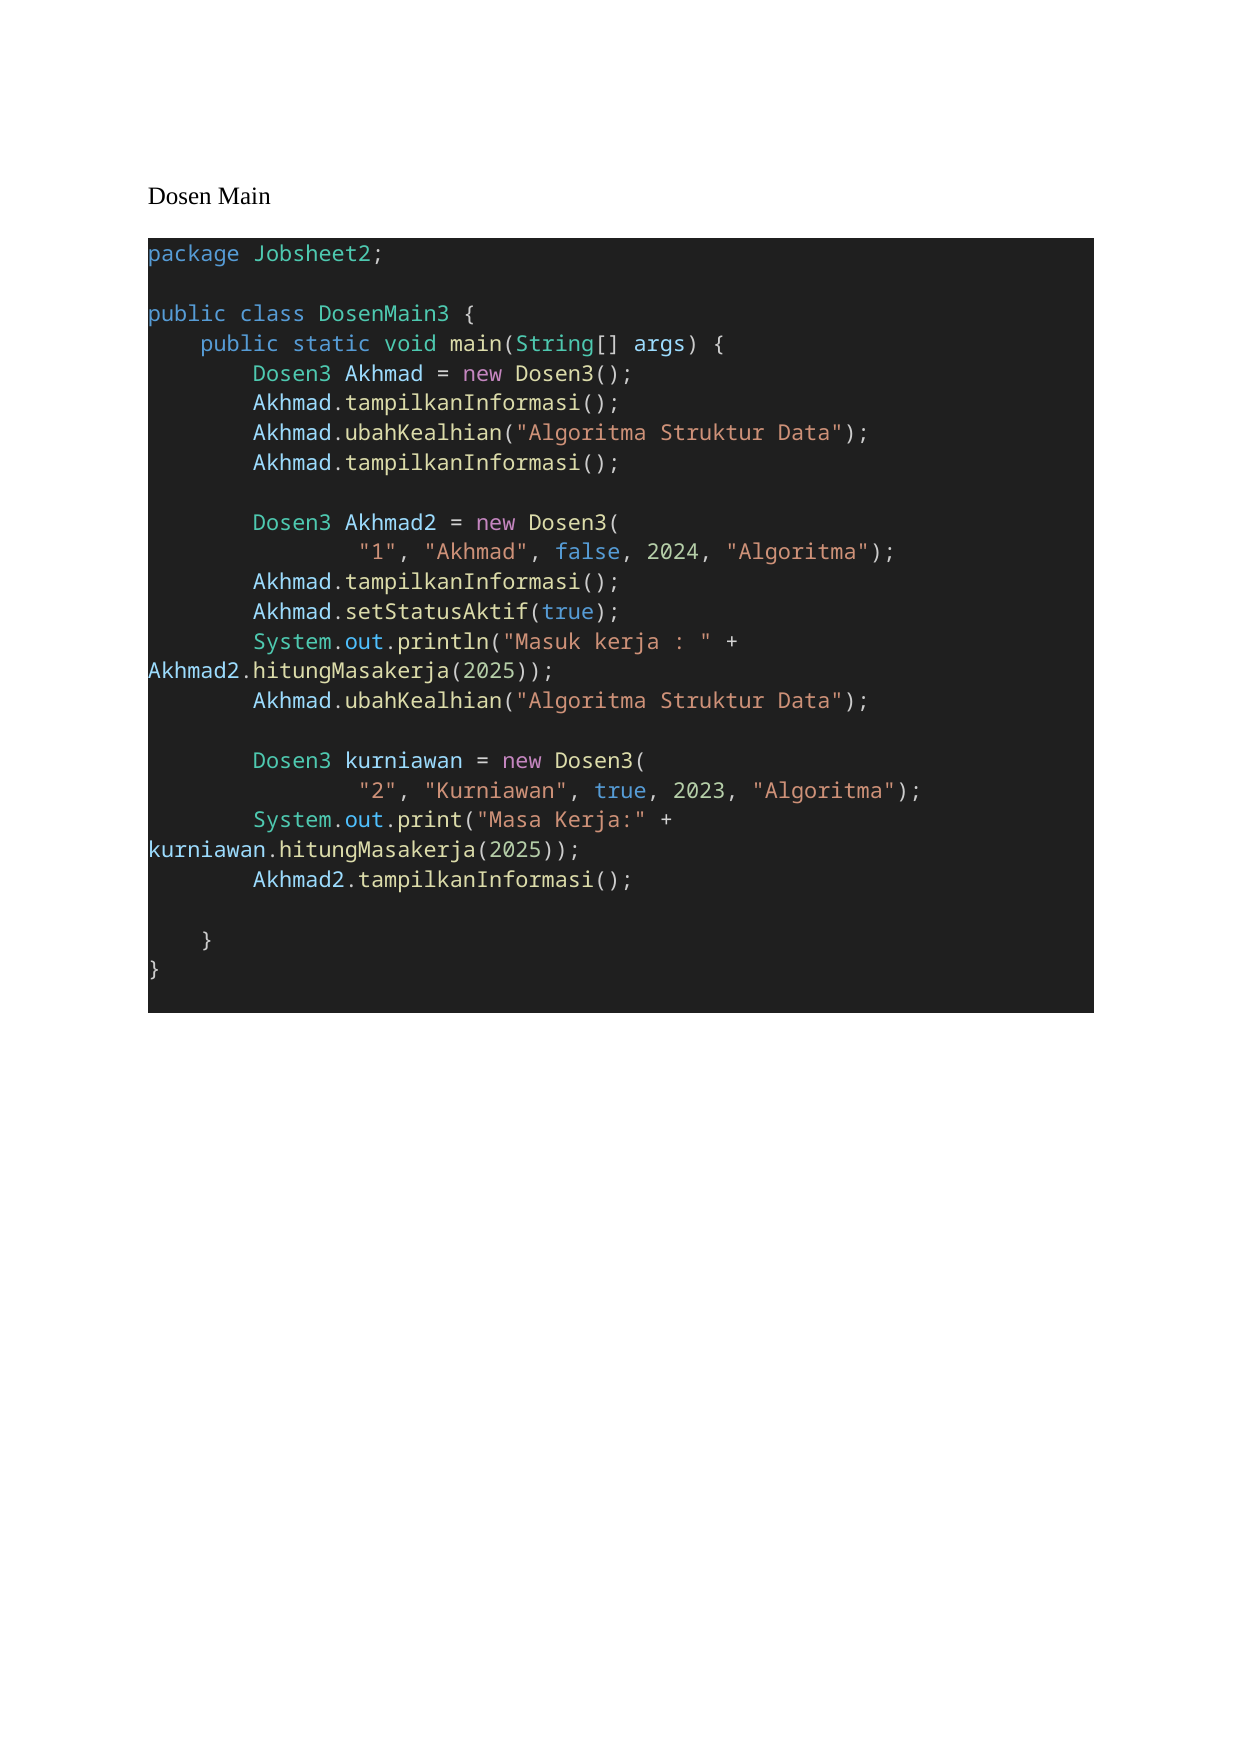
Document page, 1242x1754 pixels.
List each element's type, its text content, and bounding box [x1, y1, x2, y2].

text Akhmad.tampilkanInformasi(); [148, 447, 1094, 477]
text public class DosenMain3 { [148, 298, 1094, 328]
text Dosen3 Akhmad = new Dosen3(); [148, 357, 1094, 387]
text Dosen3 Akhmad2 = new Dosen3( [148, 506, 1094, 536]
text Akhmad.tampilkanInformasi(); [148, 566, 1094, 596]
text "2", "Kurniawan", true, 2023, "Algoritma"); [148, 774, 1094, 804]
text Akhmad.setStatusAktif(true); [148, 596, 1094, 626]
text Dosen Main [148, 181, 1094, 209]
text Akhmad.ubahKealhian("Algoritma Struktur Data"); [148, 417, 1094, 447]
text Dosen3 kurniawan = new Dosen3( [148, 745, 1094, 774]
text Akhmad2.tampilkanInformasi(); [148, 864, 1094, 894]
text System.out.println("Masuk kerja : " + Akhmad2.hitungMasakerja(2025)); [148, 626, 1094, 685]
text public static void main(String[] args) { [148, 328, 1094, 357]
text "1", "Akhmad", false, 2024, "Algoritma"); [148, 536, 1094, 566]
text package Jobsheet2; [148, 238, 1094, 268]
text } [148, 953, 1094, 983]
text Akhmad.ubahKealhian("Algoritma Struktur Data"); [148, 685, 1094, 715]
text System.out.print("Masa Kerja:" + kurniawan.hitungMasakerja(2025)); [148, 804, 1094, 864]
text } [148, 923, 1094, 953]
text Akhmad.tampilkanInformasi(); [148, 387, 1094, 417]
